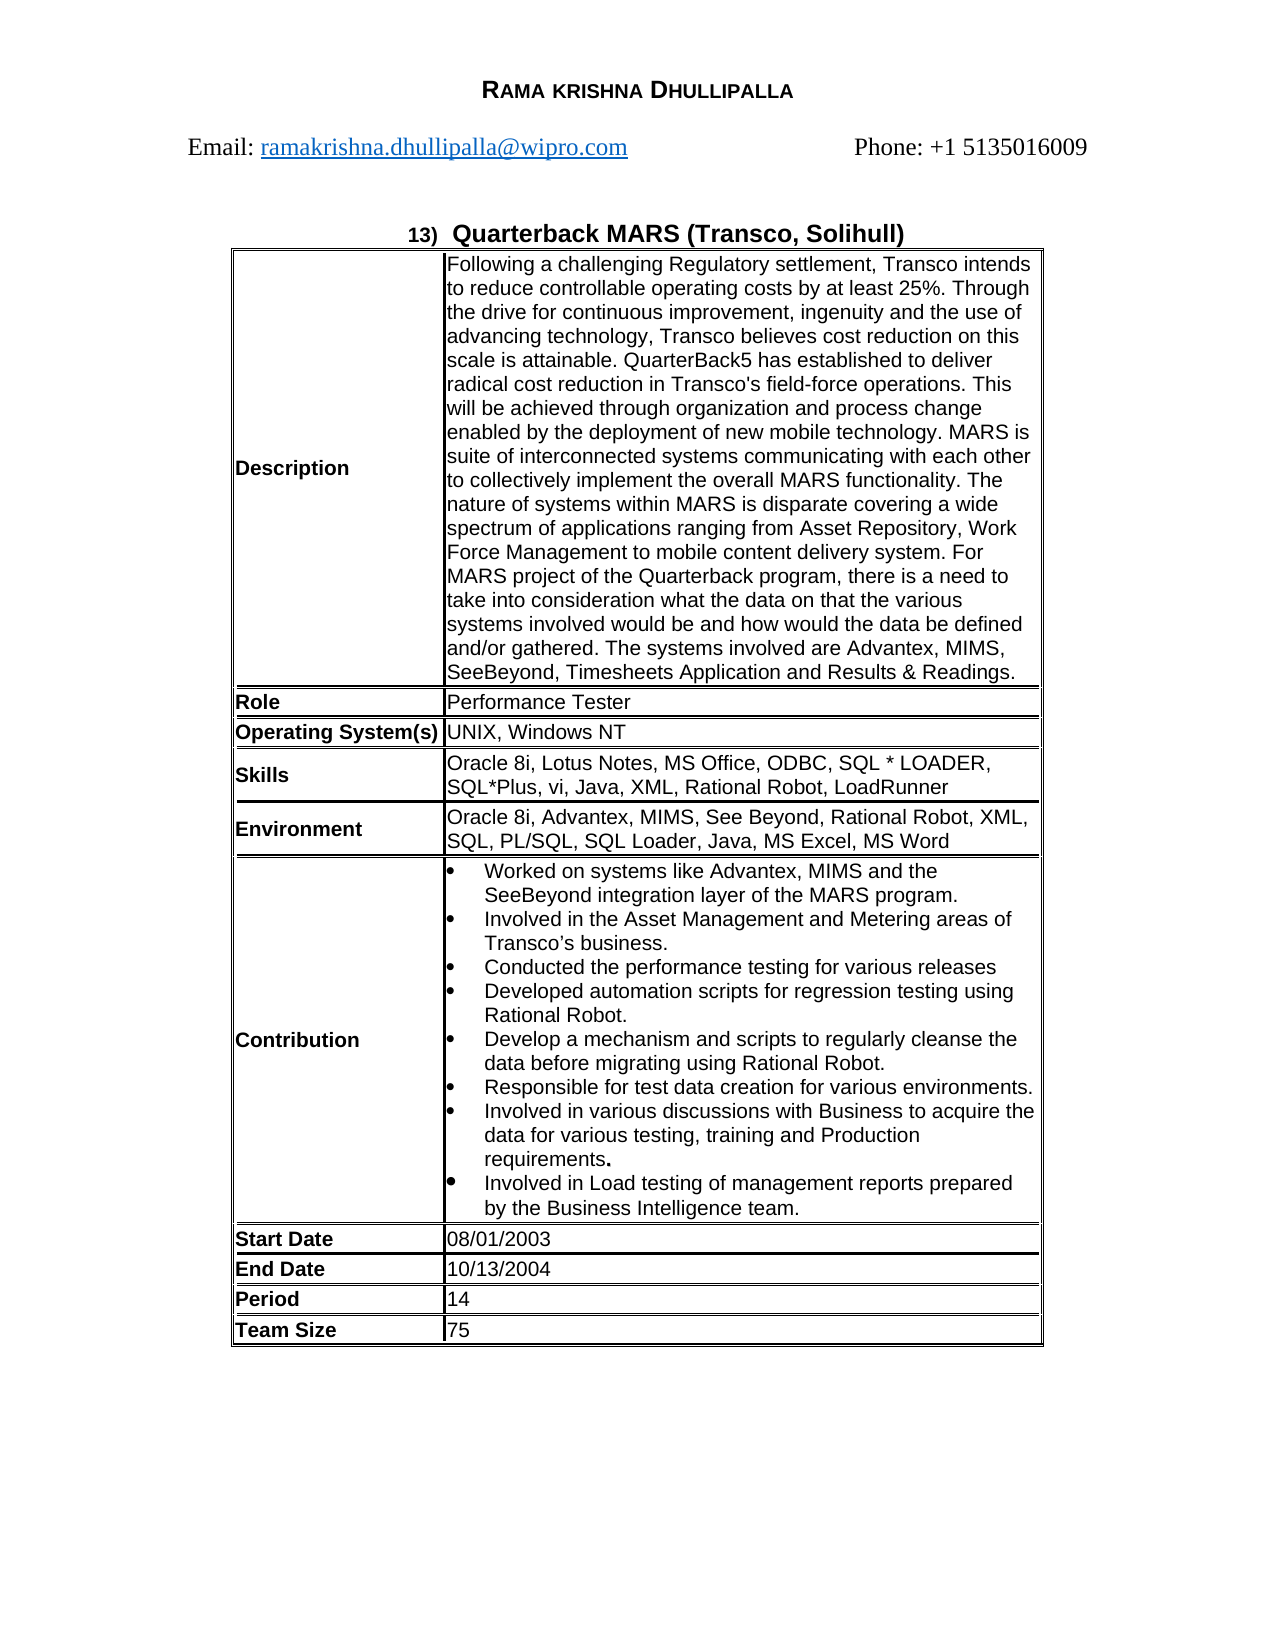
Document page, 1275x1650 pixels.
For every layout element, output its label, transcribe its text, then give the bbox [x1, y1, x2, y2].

table_cell Worked on systems like Advantex, MIMS and the SeeBeyond integration layer of the MARS program. Involved in the Asset Management and Metering areas of Transco’s business. Conducted the performance testing for various releases Developed automation scripts for regression testing using Rational Robot. Develop a mechanism and scripts to regularly cleanse the data before migrating using Rational Robot. Responsible for test data creation for various environments. Involved in various discussions with Business to acquire the data for various testing, training and Production requirements. Involved in Load testing of management reports prepared by the Business Intelligence team. [446, 854, 1041, 1222]
table_cell 75 [444, 1313, 1042, 1343]
table_cell 10/13/2004 [446, 1252, 1041, 1282]
table_cell Performance Tester [446, 685, 1041, 715]
table_cell 08/01/2003 [444, 1222, 1042, 1252]
table_cell Environment [234, 800, 443, 854]
table_cell Operating System(s) [234, 715, 443, 746]
table_header Description [234, 251, 444, 685]
table_cell Team Size [233, 1313, 444, 1343]
table_cell 14 [446, 1283, 1041, 1313]
list Quarterback MARS (Transco, ) [225, 219, 1087, 247]
table_cell Role [234, 685, 443, 715]
table_cell End Date [234, 1252, 443, 1282]
table_cell Contribution [234, 854, 443, 1222]
table_cell Oracle 8i, Lotus Notes, MS Office, ODBC, SQL * LOADER, SQL*Plus, vi, Java, XML, Rational Robot, LoadRunner [444, 746, 1042, 800]
table_cell Period [234, 1283, 443, 1313]
table_header Following a challenging Regulatory settlement, Transco intends to reduce controllable operating costs by at least 25%. Through the drive for continuous improvement, ingenuity and the use of advancing technology, Transco believes cost reduction on this scale is attainable. QuarterBack5 has established to deliver radical cost reduction in Transco's field-force operations. This will be achieved through organization and process change enabled by the deployment of new mobile technology. MARS is suite of interconnected systems communicating with each other to collectively implement the overall MARS functionality. The nature of systems within MARS is disparate covering a wide spectrum of applications ranging from Asset Repository, Work Force Management to mobile content delivery system. For MARS project of the Quarterback program, there is a need to take into consideration what the data on that the various systems involved would be and how would the data be defined and/or gathered. The systems involved are Advantex, MIMS, SeeBeyond, Timesheets Application and Results & Readings. [444, 251, 1041, 685]
table_cell Oracle 8i, Advantex, MIMS, See Beyond, Rational Robot, XML, SQL, PL/SQL, SQL Loader, Java, MS Excel, MS Word [446, 800, 1041, 854]
table_cell UNIX, Windows NT [446, 715, 1041, 746]
table_cell Skills [233, 746, 444, 800]
table_cell Start Date [233, 1222, 444, 1252]
